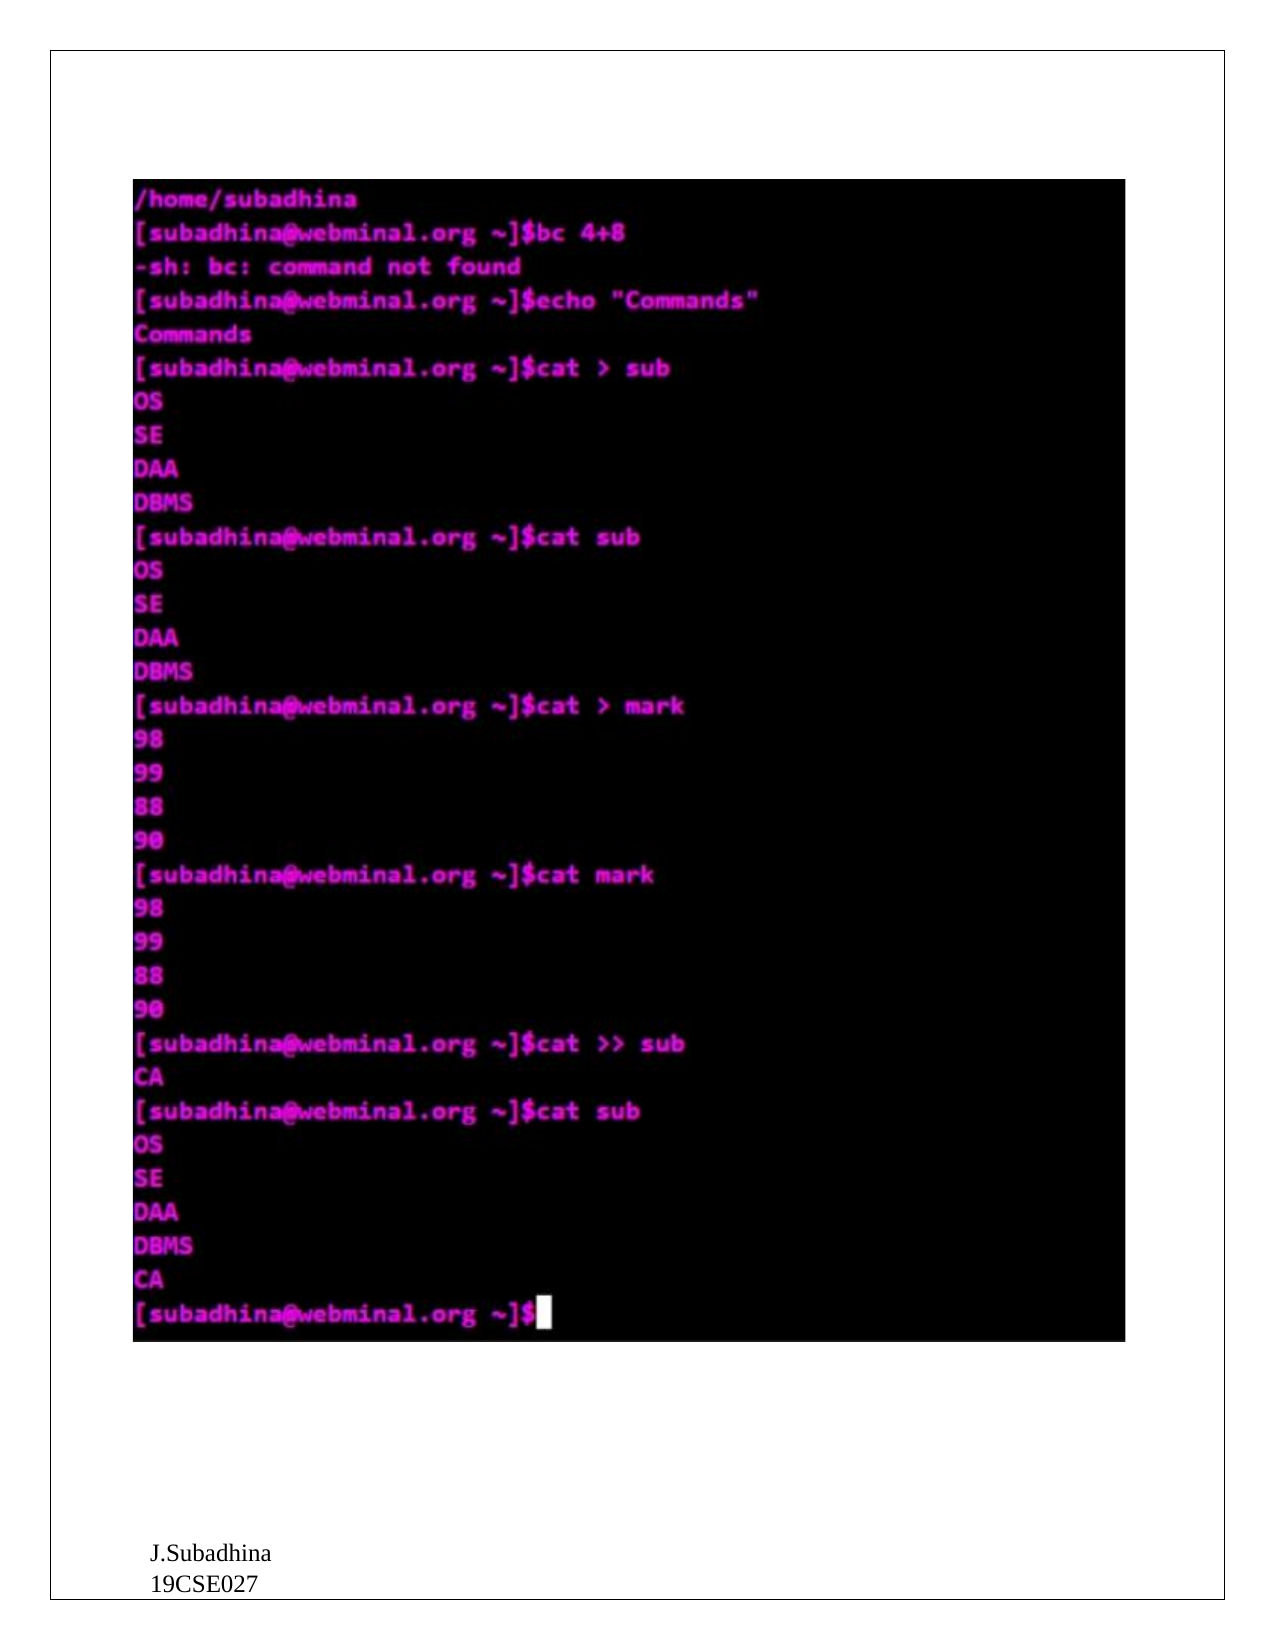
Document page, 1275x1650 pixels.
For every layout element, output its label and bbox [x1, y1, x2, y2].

picture [132, 179, 1126, 1342]
